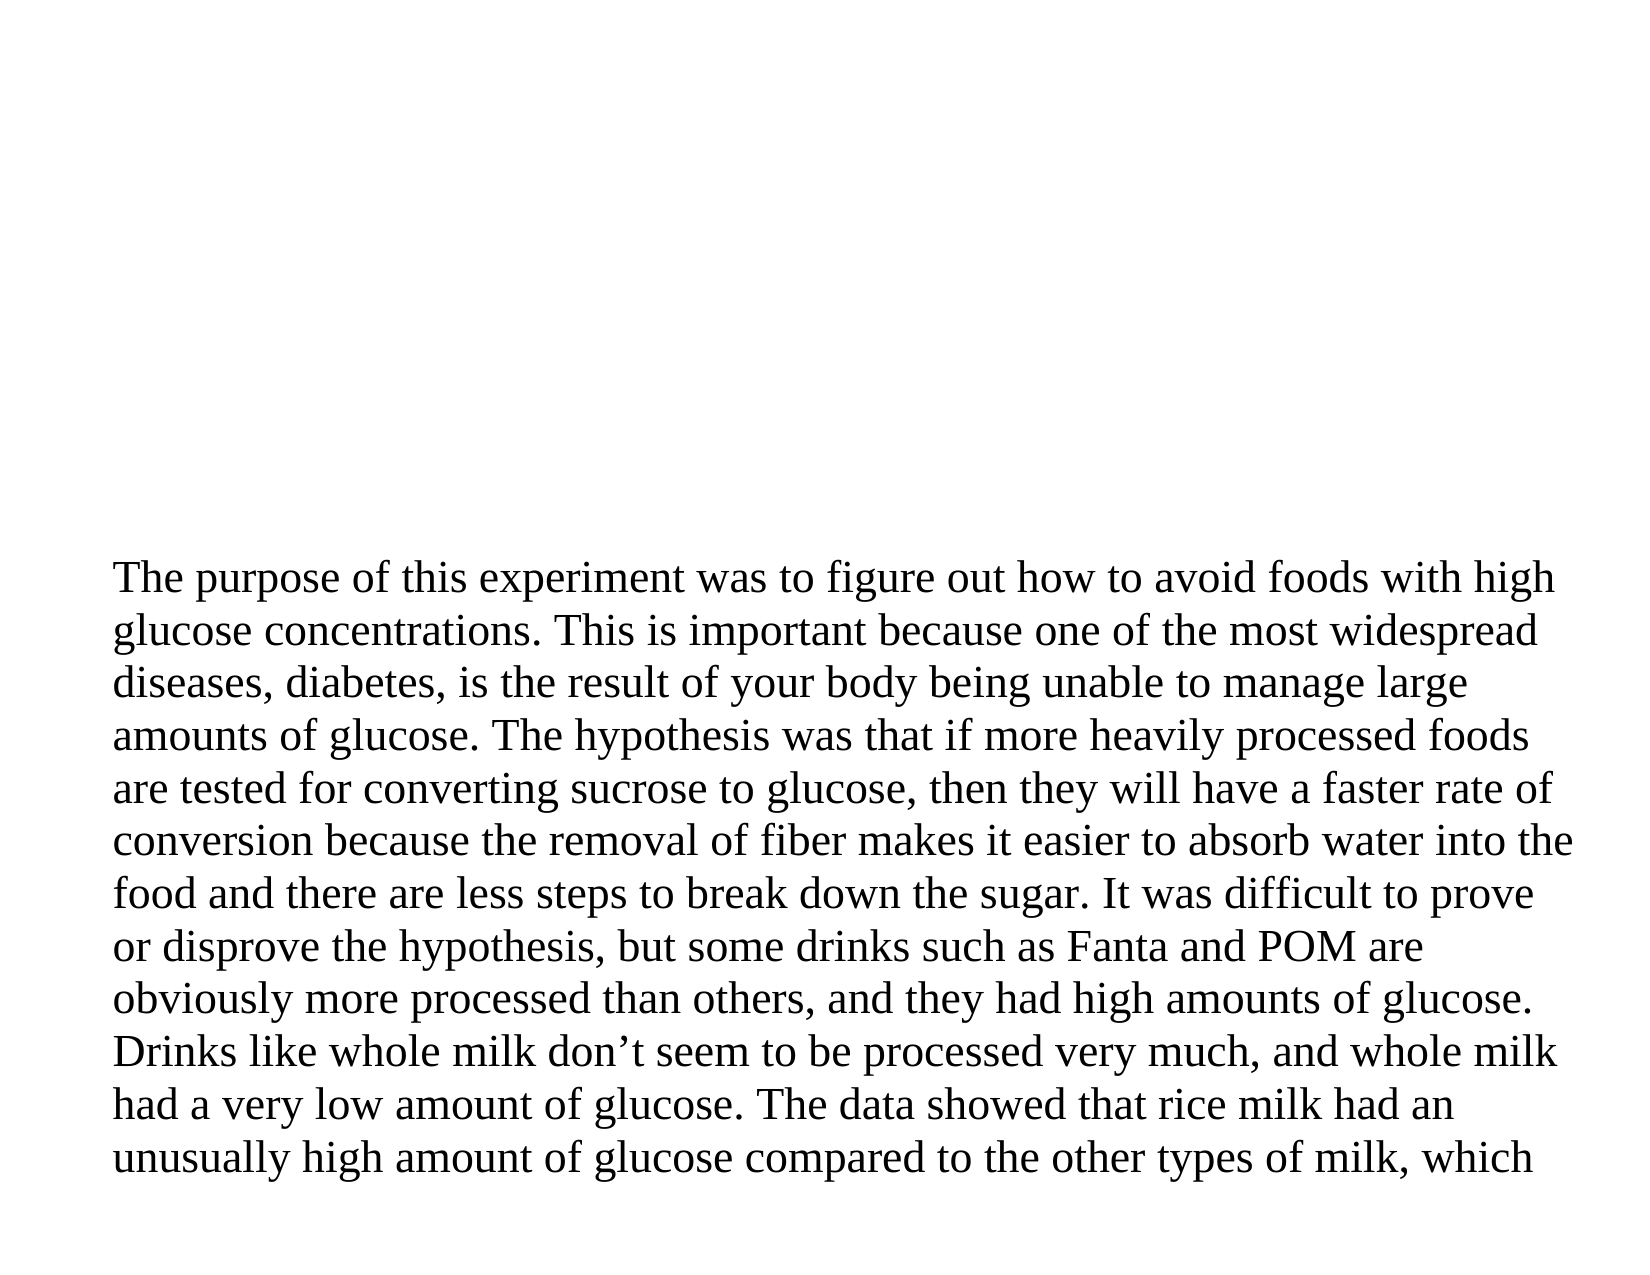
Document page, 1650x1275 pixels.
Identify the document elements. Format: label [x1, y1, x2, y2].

text [112, 549, 1575, 1182]
